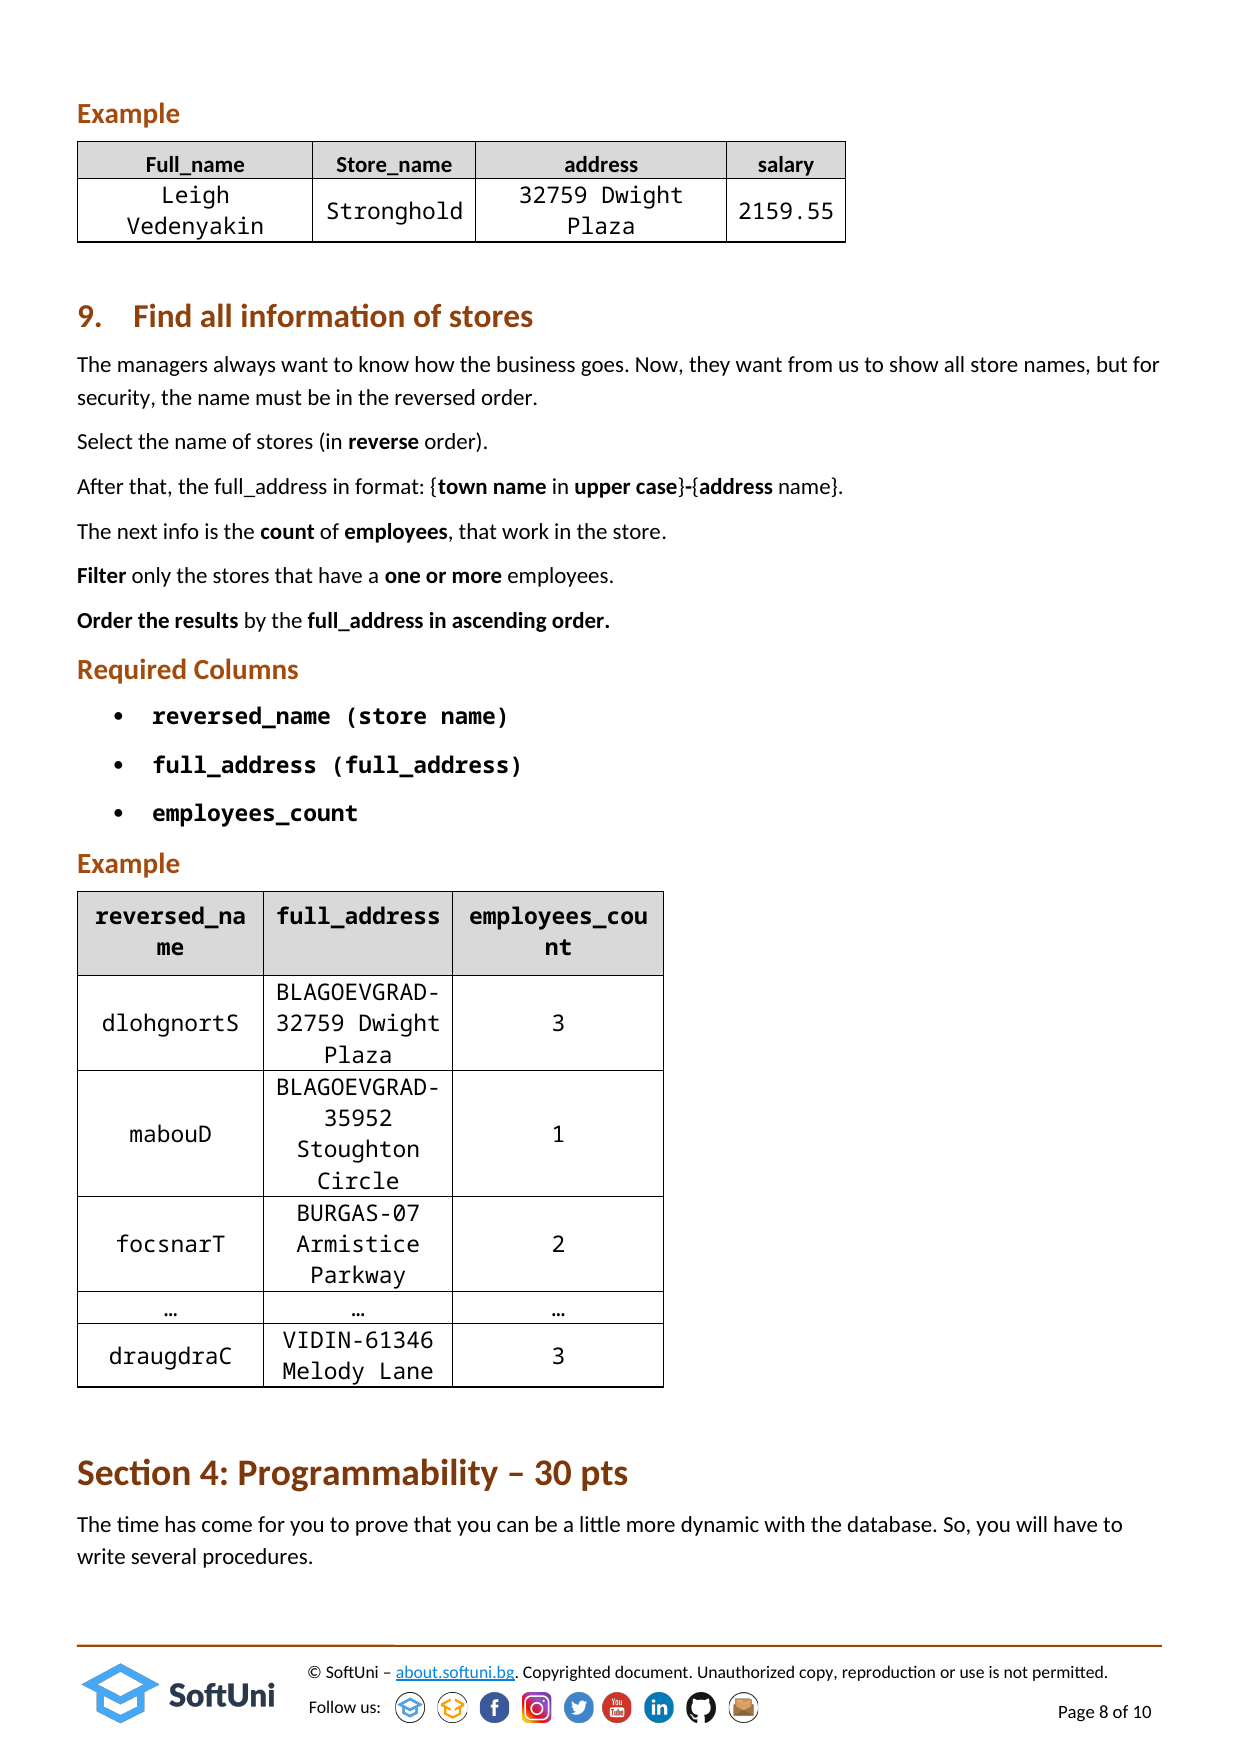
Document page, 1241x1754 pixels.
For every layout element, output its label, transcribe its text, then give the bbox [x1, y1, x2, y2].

picture [75, 1658, 281, 1729]
picture [395, 1692, 425, 1723]
table_cell 3 [453, 1324, 663, 1386]
picture [479, 1692, 510, 1723]
text Select the name of stores (in reverse order). [77, 427, 1163, 456]
picture [665, 1714, 674, 1723]
table_cell 2 [453, 1197, 663, 1291]
table_header salary [727, 142, 845, 178]
text The next info is the count of employees, that work in the store. [77, 517, 1163, 545]
table_cell dlohgnortS [78, 976, 263, 1070]
table_cell mabouD [78, 1071, 263, 1196]
subtitle Example [77, 95, 1163, 131]
picture [644, 1714, 653, 1723]
table_cell focsnarT [78, 1197, 263, 1291]
list Order the results by the full_address in ascending order. [77, 606, 1163, 634]
picture [658, 1705, 667, 1714]
picture [665, 1692, 674, 1701]
subtitle Example [77, 846, 1163, 881]
list full_address (full_address) [114, 749, 1163, 780]
subtitle Required Columns [77, 651, 1163, 687]
picture [522, 1692, 552, 1723]
table_header full_address [264, 892, 452, 975]
list employees_count [114, 797, 1163, 828]
table_header employees_count [453, 892, 663, 975]
table_cell … [453, 1292, 663, 1323]
table_header Store_name [313, 142, 475, 178]
picture [437, 1692, 468, 1723]
text Filter only the stores that have a one or more employees. [77, 562, 1163, 589]
text After that, the full_address in format: {town name in upper case}-{address name}. [77, 472, 1163, 500]
table_cell Leigh Vedenyakin [78, 179, 312, 241]
table_header Full_name [78, 142, 312, 178]
text The managers always want to know how the business goes. Now, they want from us to show all store names, but for security, the name must be in the reversed order. [77, 351, 1163, 411]
table_cell BLAGOEVGRAD-35952 Stoughton Circle [264, 1071, 452, 1196]
table_cell draugdraC [78, 1324, 263, 1386]
table_cell VIDIN-61346 Melody Lane [264, 1324, 452, 1386]
table_cell 1 [453, 1071, 663, 1196]
table_cell Stronghold [313, 179, 475, 241]
picture [728, 1692, 759, 1723]
text The time has come for you to prove that you can be a little more dynamic with the database. So, you will have to write several procedures. [77, 1510, 1163, 1570]
table_cell 3 [453, 976, 663, 1070]
picture [644, 1692, 653, 1701]
table_header reversed_name [78, 892, 263, 975]
table_cell 2159.55 [727, 179, 845, 241]
table_cell BURGAS-07 Armistice Parkway [264, 1197, 452, 1291]
table_cell 32759 Dwight Plaza [476, 179, 726, 241]
table_cell BLAGOEVGRAD-32759 Dwight Plaza [264, 976, 452, 1070]
picture [686, 1692, 716, 1723]
picture [564, 1692, 594, 1723]
table_cell … [264, 1292, 452, 1323]
list reversed_name (store name) [114, 700, 1163, 731]
subtitle Find all information of stores [77, 296, 1163, 336]
subtitle Section 4: Programmability – 30 pts [77, 1449, 1163, 1495]
table_header address [476, 142, 726, 178]
picture [602, 1692, 632, 1723]
table_cell … [78, 1292, 263, 1323]
